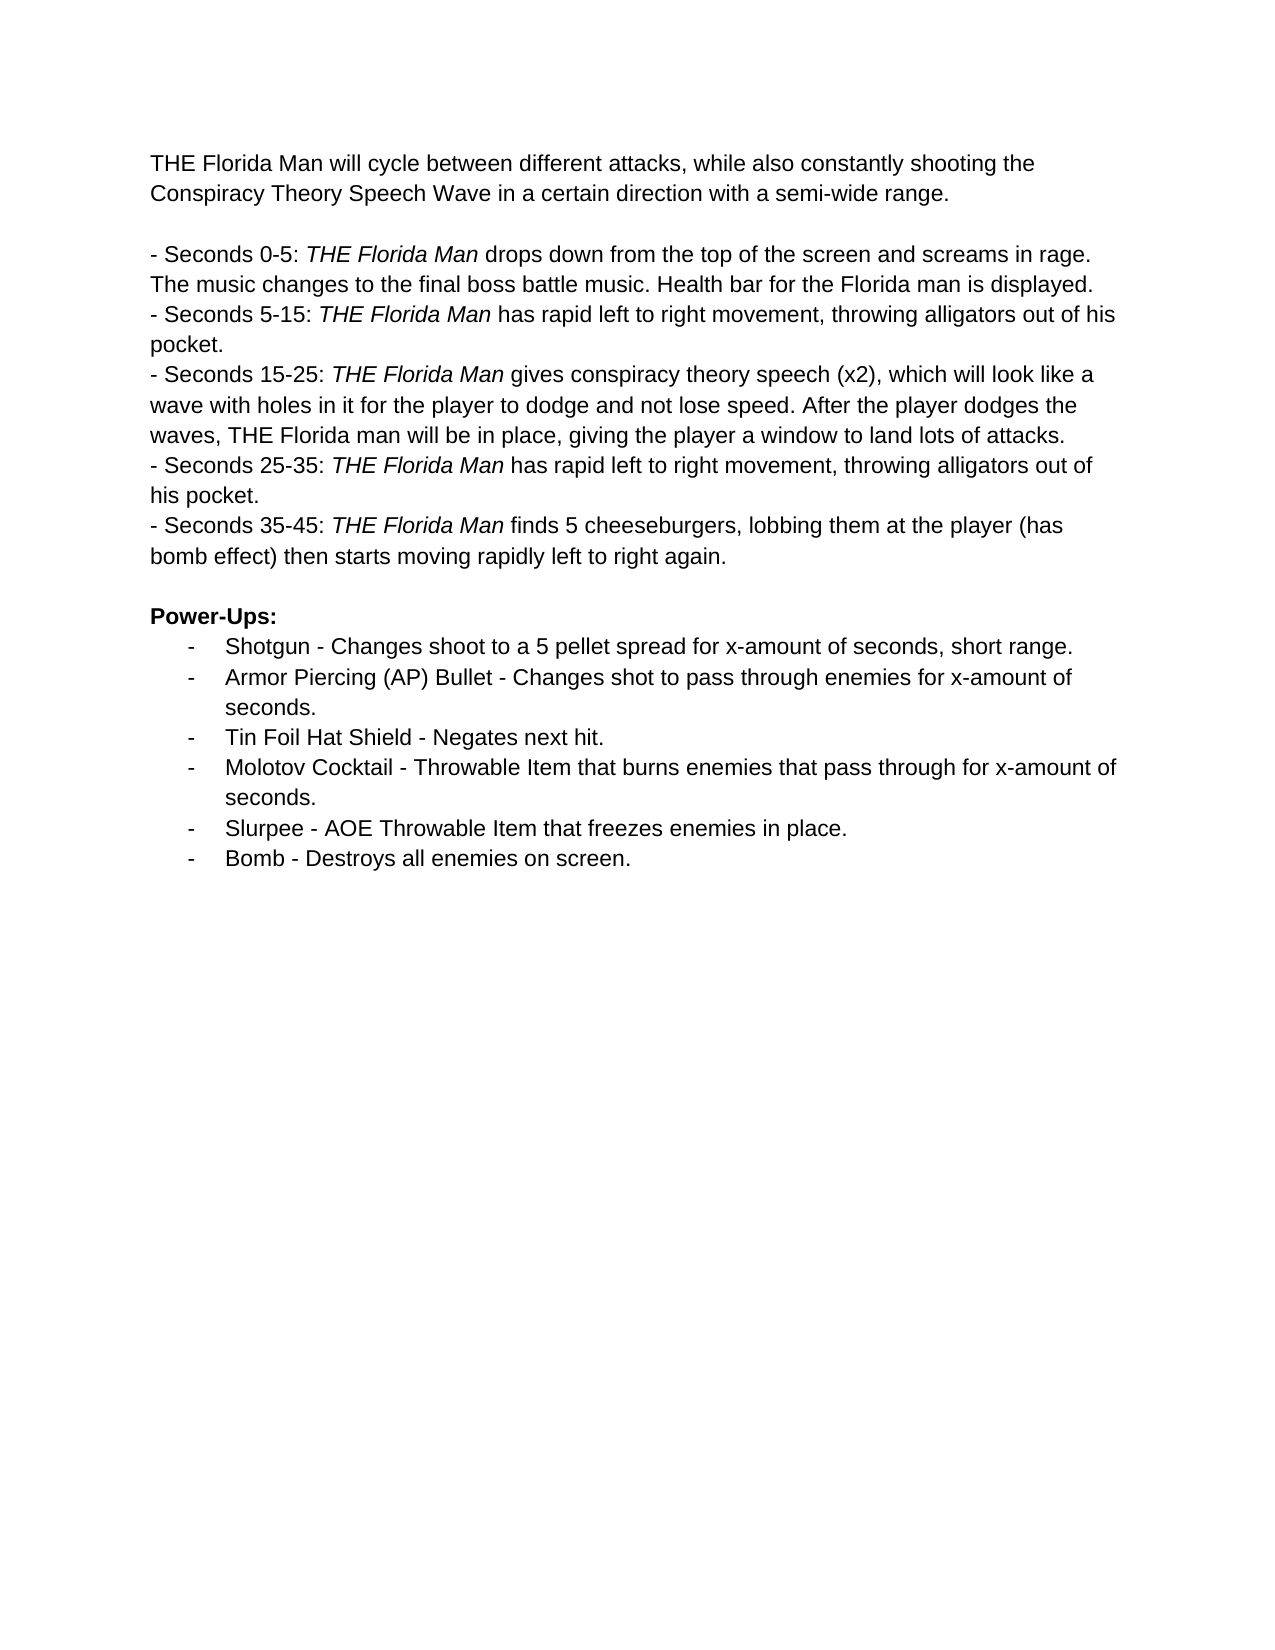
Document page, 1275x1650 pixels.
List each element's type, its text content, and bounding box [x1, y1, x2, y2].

list Armor Piercing (AP) Bullet - Changes shot to pass through enemies for x-amount of seconds. [187, 663, 1125, 720]
list Slurpee - AOE Throwable Item that freezes enemies in place. [187, 814, 1125, 841]
text - Seconds 5-15: THE Florida Man has rapid left to right movement, throwing alligators out of his pocket. [150, 301, 1125, 358]
list Molotov Cocktail - Throwable Item that burns enemies that pass through for x-amount of seconds. [187, 754, 1125, 811]
list Bomb - Destroys all enemies on screen. [187, 845, 1125, 871]
text - Seconds 0-5: THE Florida Man drops down from the top of the screen and screams in rage. The music changes to the final boss battle music. Health bar for the Florida man is displayed. [150, 241, 1125, 297]
text Power-Ups: [150, 603, 1125, 629]
text - Seconds 35-45: THE Florida Man finds 5 cheeseburgers, lobbing them at the player (has bomb effect) then starts moving rapidly left to right again. [150, 512, 1125, 569]
text THE Florida Man will cycle between different attacks, while also constantly shooting the Conspiracy Theory Speech Wave in a certain direction with a semi-wide range. [150, 150, 1125, 207]
text - Seconds 25-35: THE Florida Man has rapid left to right movement, throwing alligators out of his pocket. [150, 452, 1125, 509]
text - Seconds 15-25: THE Florida Man gives conspiracy theory speech (x2), which will look like a wave with holes in it for the player to dodge and not lose speed. After the player dodges the waves, THE Florida man will be in place, giving the player a window to land lots of attacks. [150, 361, 1125, 448]
list Shotgun - Changes shoot to a 5 pellet spread for x-amount of seconds, short range. [187, 633, 1125, 660]
list Tin Foil Hat Shield - Negates next hit. [187, 724, 1125, 750]
